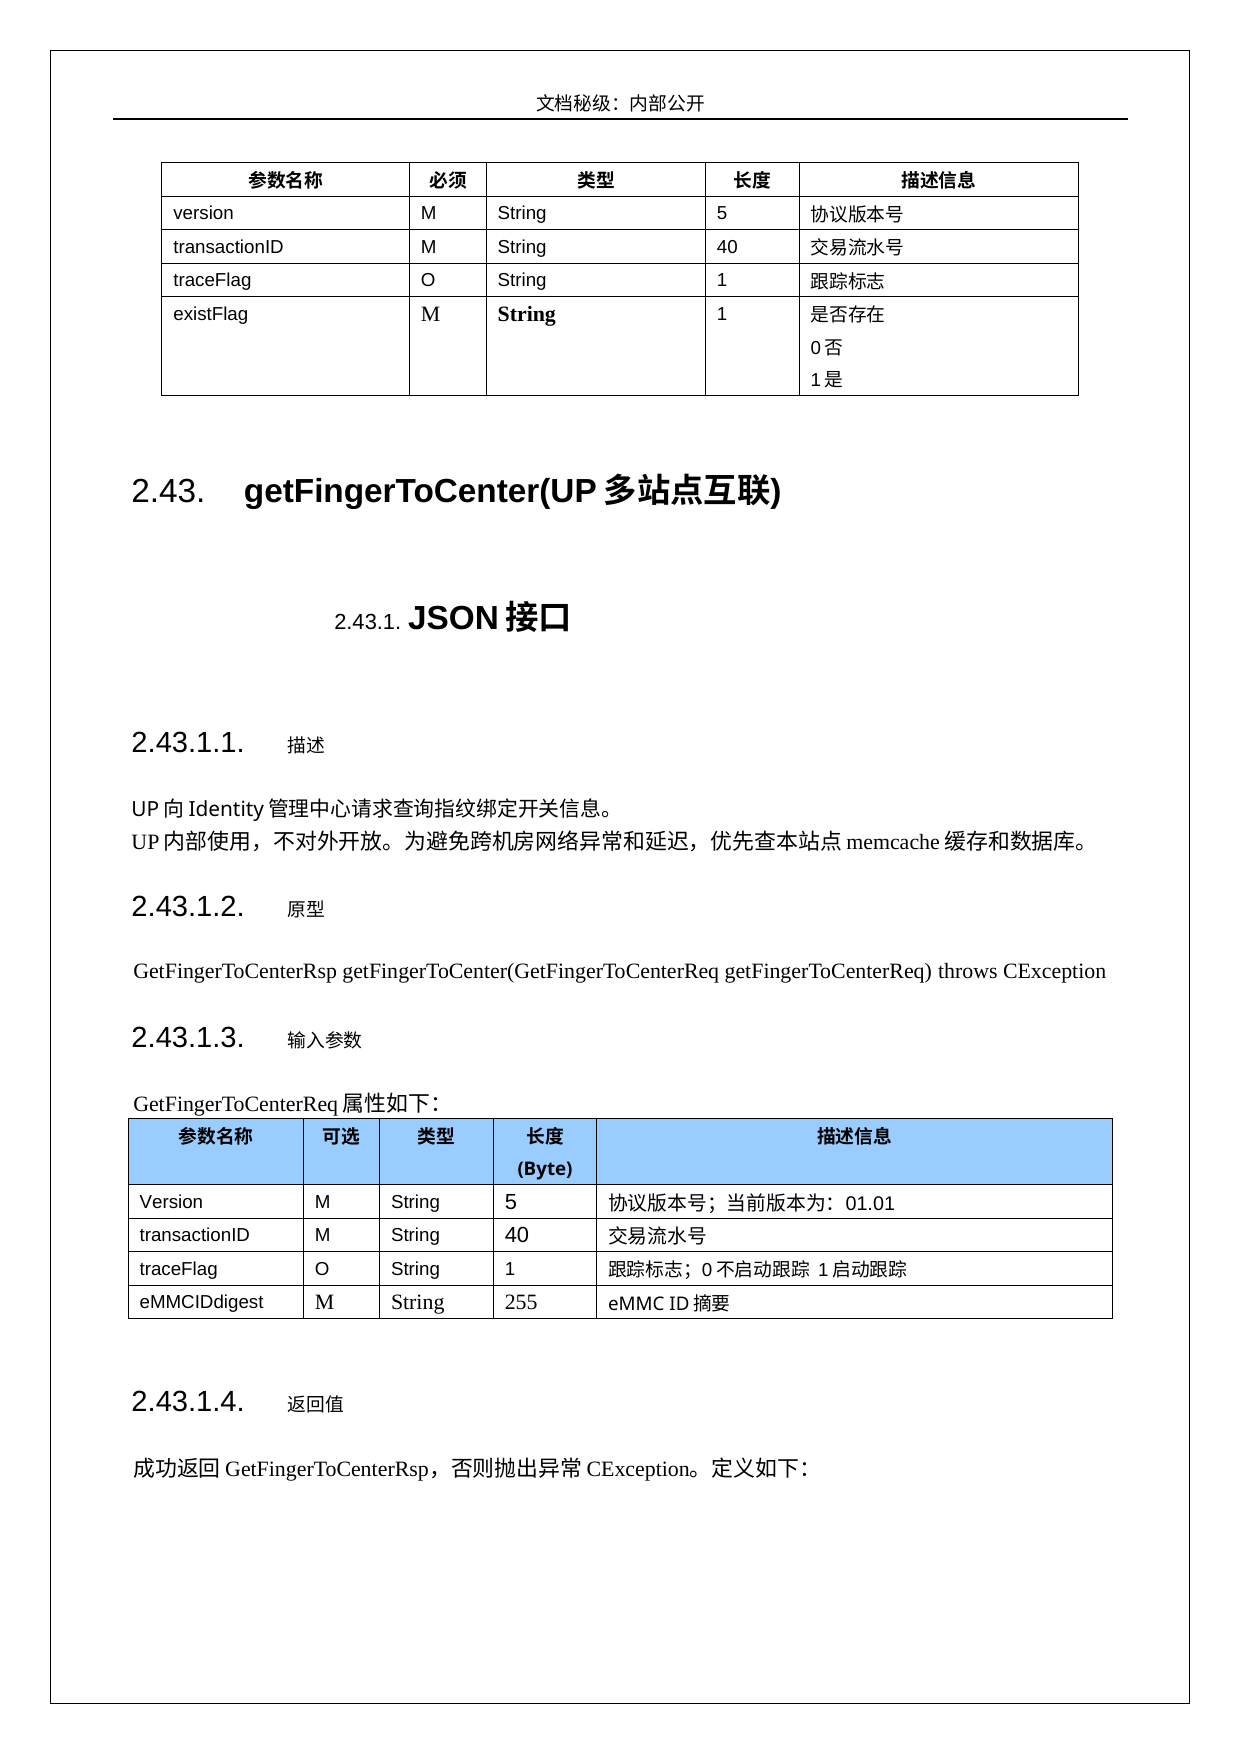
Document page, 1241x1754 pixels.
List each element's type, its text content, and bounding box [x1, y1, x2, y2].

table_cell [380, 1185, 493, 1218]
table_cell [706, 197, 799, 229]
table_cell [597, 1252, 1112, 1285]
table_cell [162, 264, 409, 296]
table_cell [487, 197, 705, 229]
subtitle getFingerToCenter(UP多站点互联) [131, 455, 1128, 520]
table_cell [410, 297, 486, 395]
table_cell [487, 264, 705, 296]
text GetFingerToCenterReq属性如下： [133, 1086, 1128, 1118]
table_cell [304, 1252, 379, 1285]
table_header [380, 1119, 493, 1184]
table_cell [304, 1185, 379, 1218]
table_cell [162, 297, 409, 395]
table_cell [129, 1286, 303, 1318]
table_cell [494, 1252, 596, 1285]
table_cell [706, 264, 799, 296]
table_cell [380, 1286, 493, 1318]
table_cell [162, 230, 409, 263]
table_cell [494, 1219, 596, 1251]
subtitle 原型 [131, 873, 1128, 938]
subtitle 返回值 [131, 1368, 1128, 1433]
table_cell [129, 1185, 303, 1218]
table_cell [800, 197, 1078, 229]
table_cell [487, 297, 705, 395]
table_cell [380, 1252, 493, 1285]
subtitle JSON接口 [334, 582, 1128, 647]
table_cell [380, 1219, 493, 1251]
text UP向Identity管理中心请求查询指纹绑定开关信息。 [112, 791, 1128, 824]
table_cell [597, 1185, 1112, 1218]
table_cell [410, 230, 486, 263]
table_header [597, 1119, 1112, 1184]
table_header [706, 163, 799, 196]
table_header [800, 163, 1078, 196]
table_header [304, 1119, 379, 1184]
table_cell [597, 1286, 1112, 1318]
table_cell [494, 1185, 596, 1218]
text 成功返回GetFingerToCenterRsp，否则抛出异常CException。定义如下： [133, 1450, 1128, 1483]
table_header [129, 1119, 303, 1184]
subtitle 描述 [131, 710, 1128, 775]
text GetFingerToCenterRsp getFingerToCenter(GetFingerToCenterReq getFingerToCenterReq) throws CException [133, 955, 1128, 987]
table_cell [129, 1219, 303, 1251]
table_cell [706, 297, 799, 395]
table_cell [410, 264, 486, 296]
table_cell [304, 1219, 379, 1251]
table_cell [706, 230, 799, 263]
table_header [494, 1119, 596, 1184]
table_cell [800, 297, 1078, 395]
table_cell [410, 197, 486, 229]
subtitle 输入参数 [131, 1004, 1128, 1069]
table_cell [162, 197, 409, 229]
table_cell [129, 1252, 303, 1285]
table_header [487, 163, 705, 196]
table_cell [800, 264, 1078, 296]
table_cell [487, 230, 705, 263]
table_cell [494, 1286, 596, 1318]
text UP内部使用，不对外开放。为避免跨机房网络异常和延迟，优先查本站点memcache缓存和数据库。 [112, 824, 1128, 856]
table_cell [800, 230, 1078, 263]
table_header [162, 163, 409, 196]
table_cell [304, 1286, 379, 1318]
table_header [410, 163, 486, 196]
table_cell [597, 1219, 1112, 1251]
